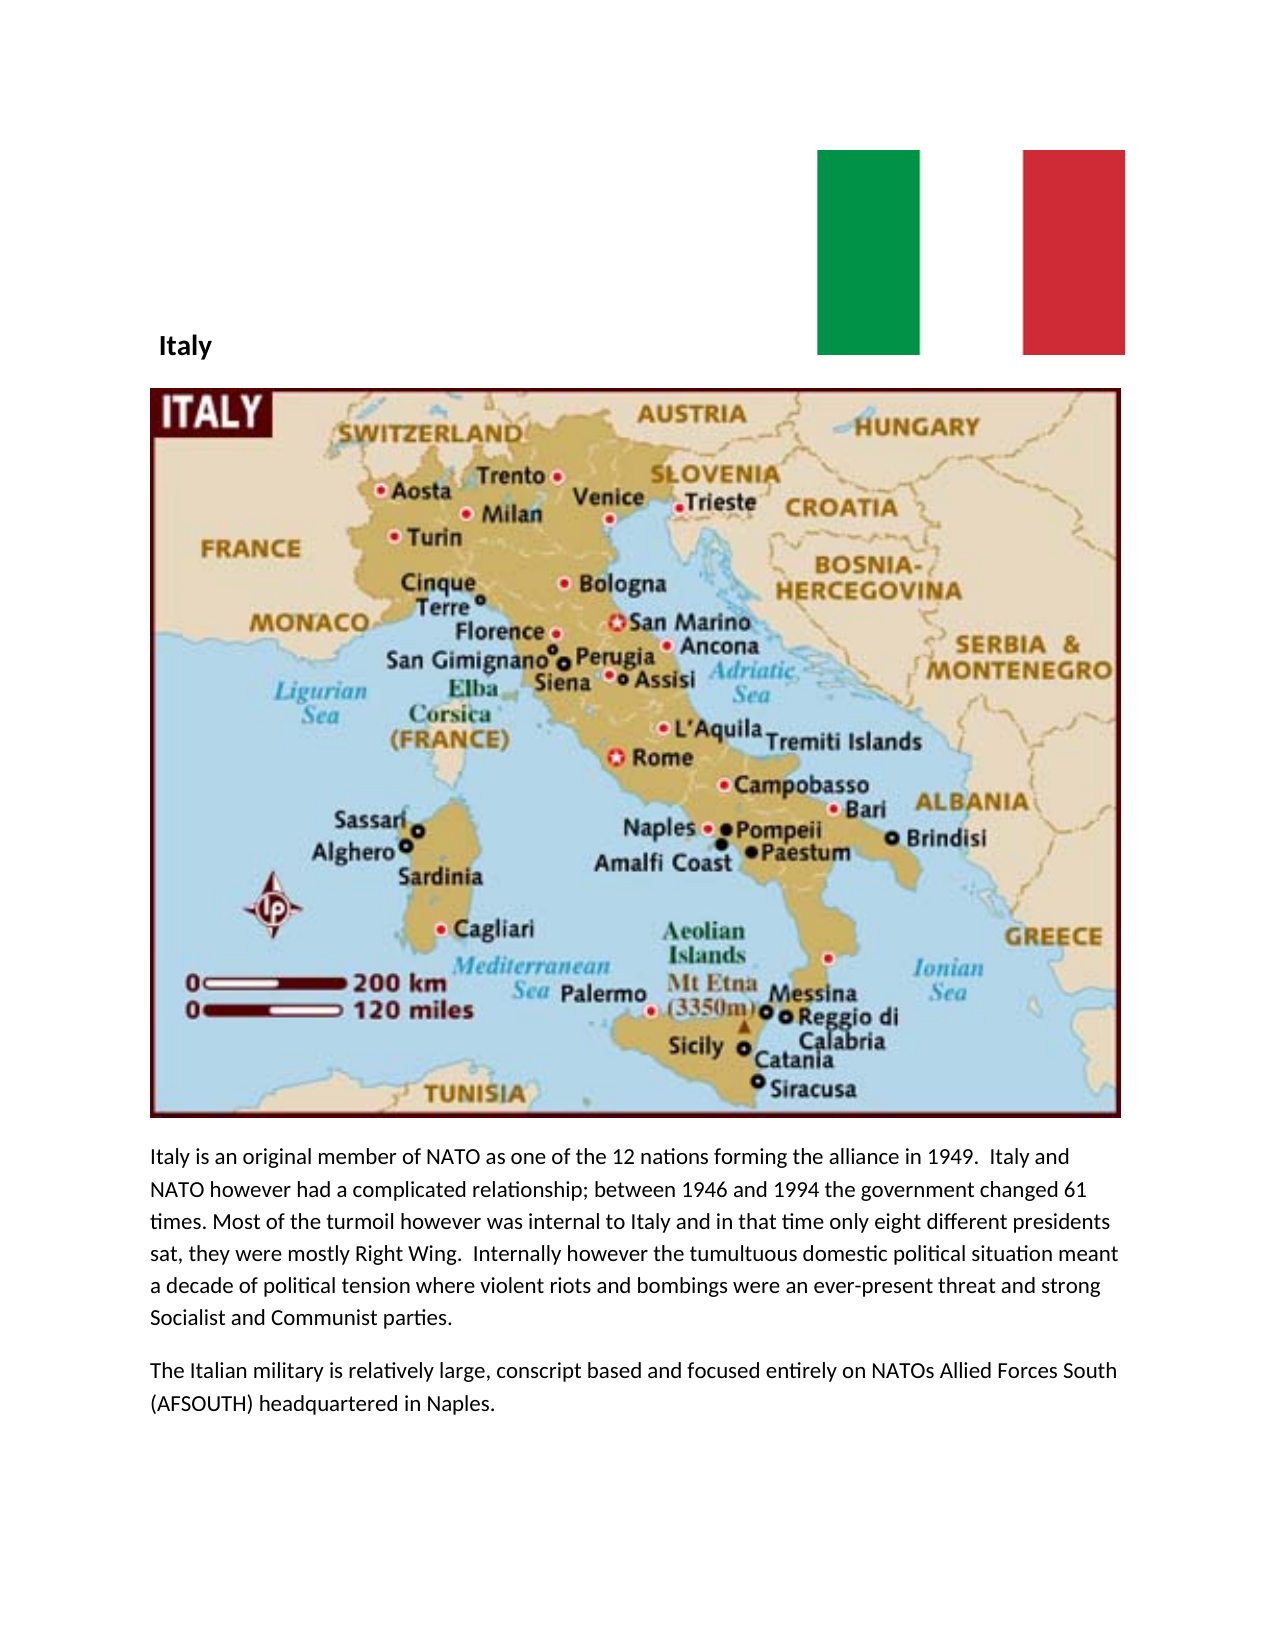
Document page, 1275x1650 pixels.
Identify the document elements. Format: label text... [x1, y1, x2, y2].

picture [817, 150, 1125, 355]
text Italy is an original member of NATO as one of the 12 nations forming the alliance in 1949. Italy and NATO however had a complicated relationship; between 1946 and 1994 the government changed 61 times. Most of the turmoil however was internal to Italy and in that time only eight different presidents sat, they were mostly Right Wing. Internally however the tumultuous domestic political situation meant a decade of political tension where violent riots and bombings were an ever-present threat and strong Socialist and Communist parties. [150, 1142, 1125, 1331]
text The Italian military is relatively large, conscript based and focused entirely on NATOs Allied Forces South (AFSOUTH) headquartered in Naples. [150, 1356, 1125, 1417]
picture [150, 388, 1121, 1118]
